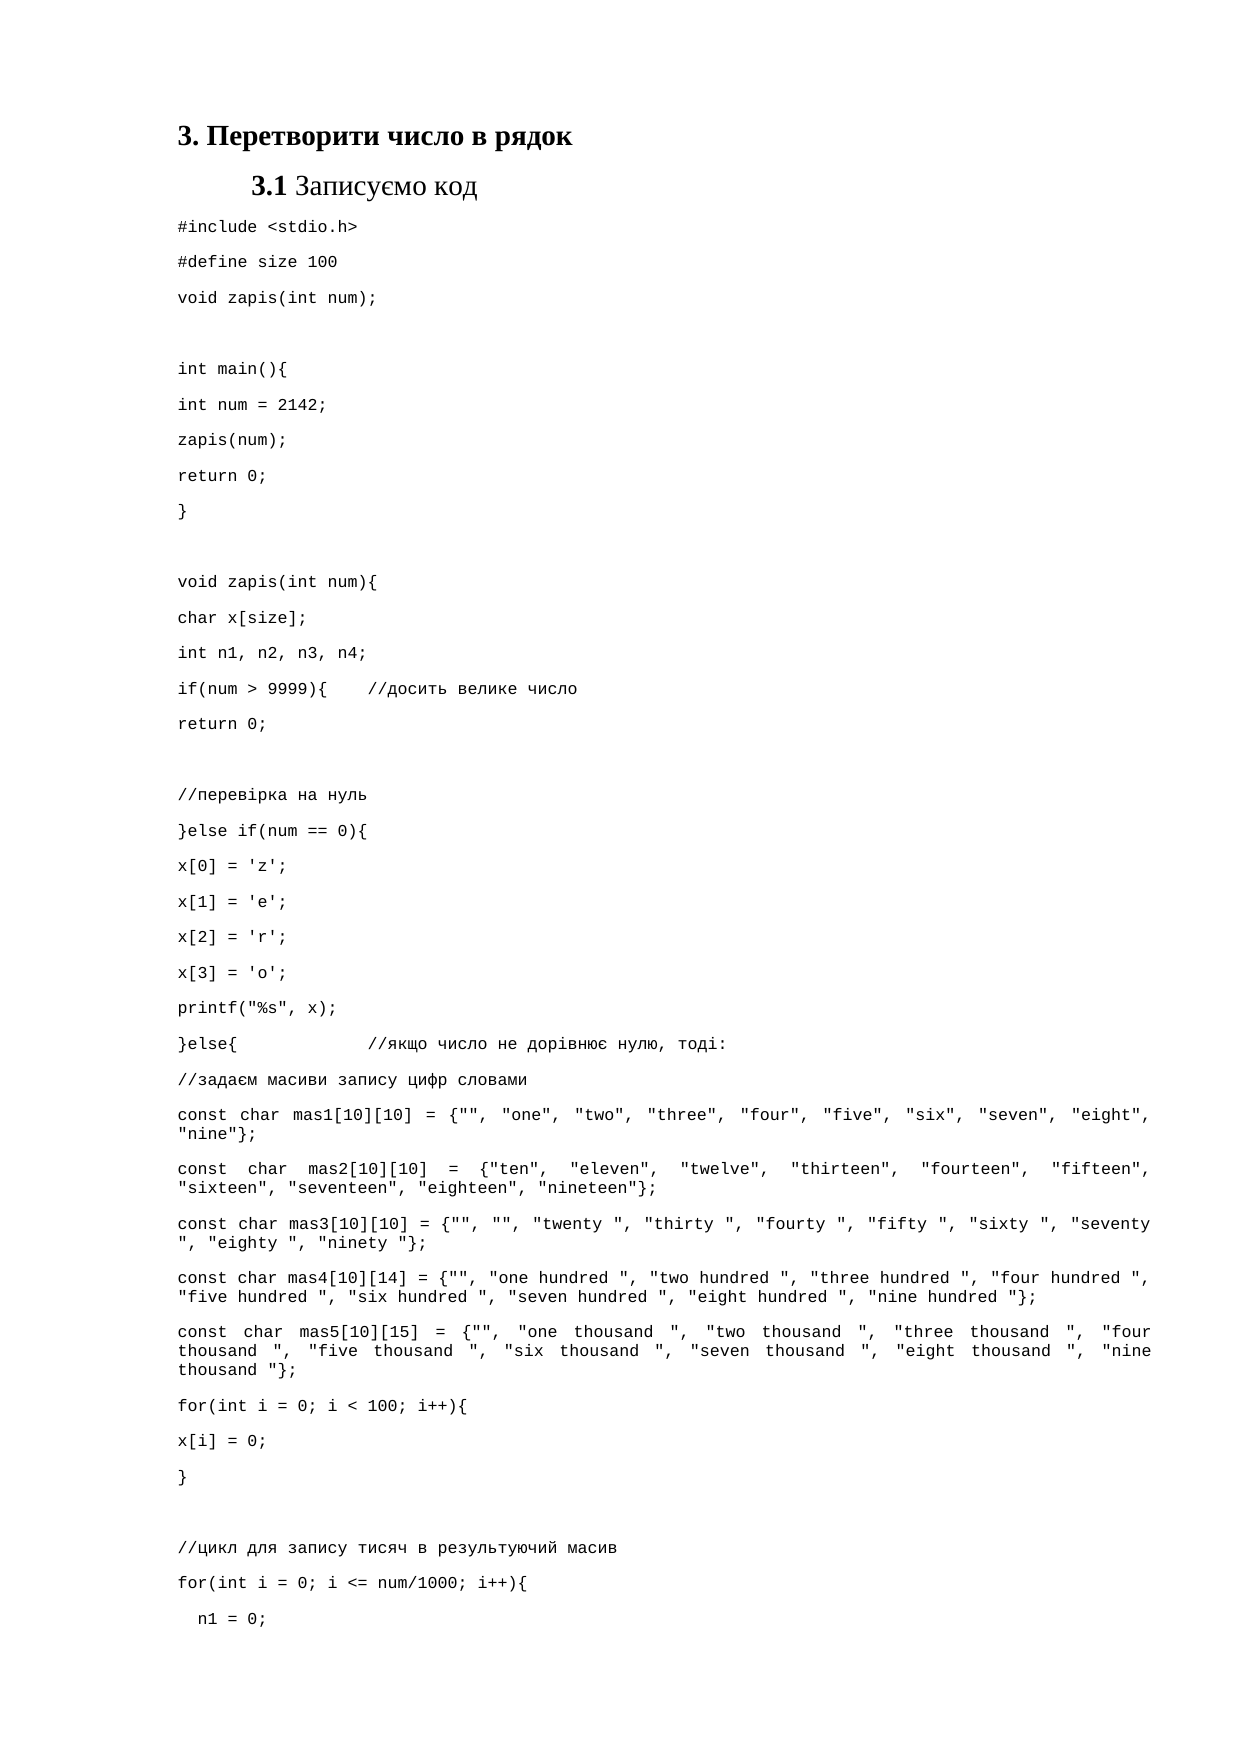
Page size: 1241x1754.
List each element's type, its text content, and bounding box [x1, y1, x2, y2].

text }else if(num == 0){ [177, 822, 1152, 841]
text 3.1 Записуємо код [177, 168, 1152, 202]
text }else{ //якщо число не дорівнює нулю, тоді: [177, 1036, 1152, 1054]
text int main(){ [177, 361, 1152, 379]
text #define size 100 [177, 254, 1152, 273]
text //цикл для запису тисяч в результуючий масив [177, 1539, 1152, 1558]
text 3. Перетворити число в рядок [177, 118, 1152, 152]
text printf("%s", x); [177, 1000, 1152, 1019]
text for(int i = 0; i < 100; i++){ [177, 1397, 1152, 1416]
text void zapis(int num){ [177, 574, 1152, 593]
text char x[size]; [177, 609, 1152, 628]
text if(num > 9999){ //досить велике число [177, 680, 1152, 699]
text const char mas1[10][10] = {"", "one", "two", "three", "four", "five", "six", "seven", "eight", "nine"}; [177, 1107, 1152, 1144]
text //задаєм масиви запису цифр словами [177, 1071, 1152, 1090]
text const char mas4[10][14] = {"", "one hundred ", "two hundred ", "three hundred ", "four hundred ", "five hundred ", "six hundred ", "seven hundred ", "eight hundred ", "nine hundred "}; [177, 1270, 1152, 1307]
text //перевірка на нуль [177, 787, 1152, 806]
text #include <stdio.h> [177, 218, 1152, 237]
text x[i] = 0; [177, 1433, 1152, 1452]
text n1 = 0; [177, 1610, 1152, 1629]
text const char mas2[10][10] = {"ten", "eleven", "twelve", "thirteen", "fourteen", "fifteen", "sixteen", "seventeen", "eighteen", "nineteen"}; [177, 1161, 1152, 1199]
text return 0; [177, 716, 1152, 735]
text } [177, 1468, 1152, 1487]
text int n1, n2, n3, n4; [177, 645, 1152, 664]
text void zapis(int num); [177, 289, 1152, 308]
text return 0; [177, 467, 1152, 486]
text x[2] = 'r'; [177, 929, 1152, 948]
text const char mas5[10][15] = {"", "one thousand ", "two thousand ", "three thousand ", "four thousand ", "five thousand ", "six thousand ", "seven thousand ", "eight thousand ", "nine thousand "}; [177, 1324, 1152, 1381]
text zapis(num); [177, 432, 1152, 451]
text int num = 2142; [177, 396, 1152, 415]
text const char mas3[10][10] = {"", "", "twenty ", "thirty ", "fourty ", "fifty ", "sixty ", "seventy ", "eighty ", "ninety "}; [177, 1215, 1152, 1253]
text } [177, 503, 1152, 522]
text x[0] = 'z'; [177, 858, 1152, 877]
text x[3] = 'o'; [177, 964, 1152, 983]
text x[1] = 'e'; [177, 893, 1152, 912]
text for(int i = 0; i <= num/1000; i++){ [177, 1575, 1152, 1594]
